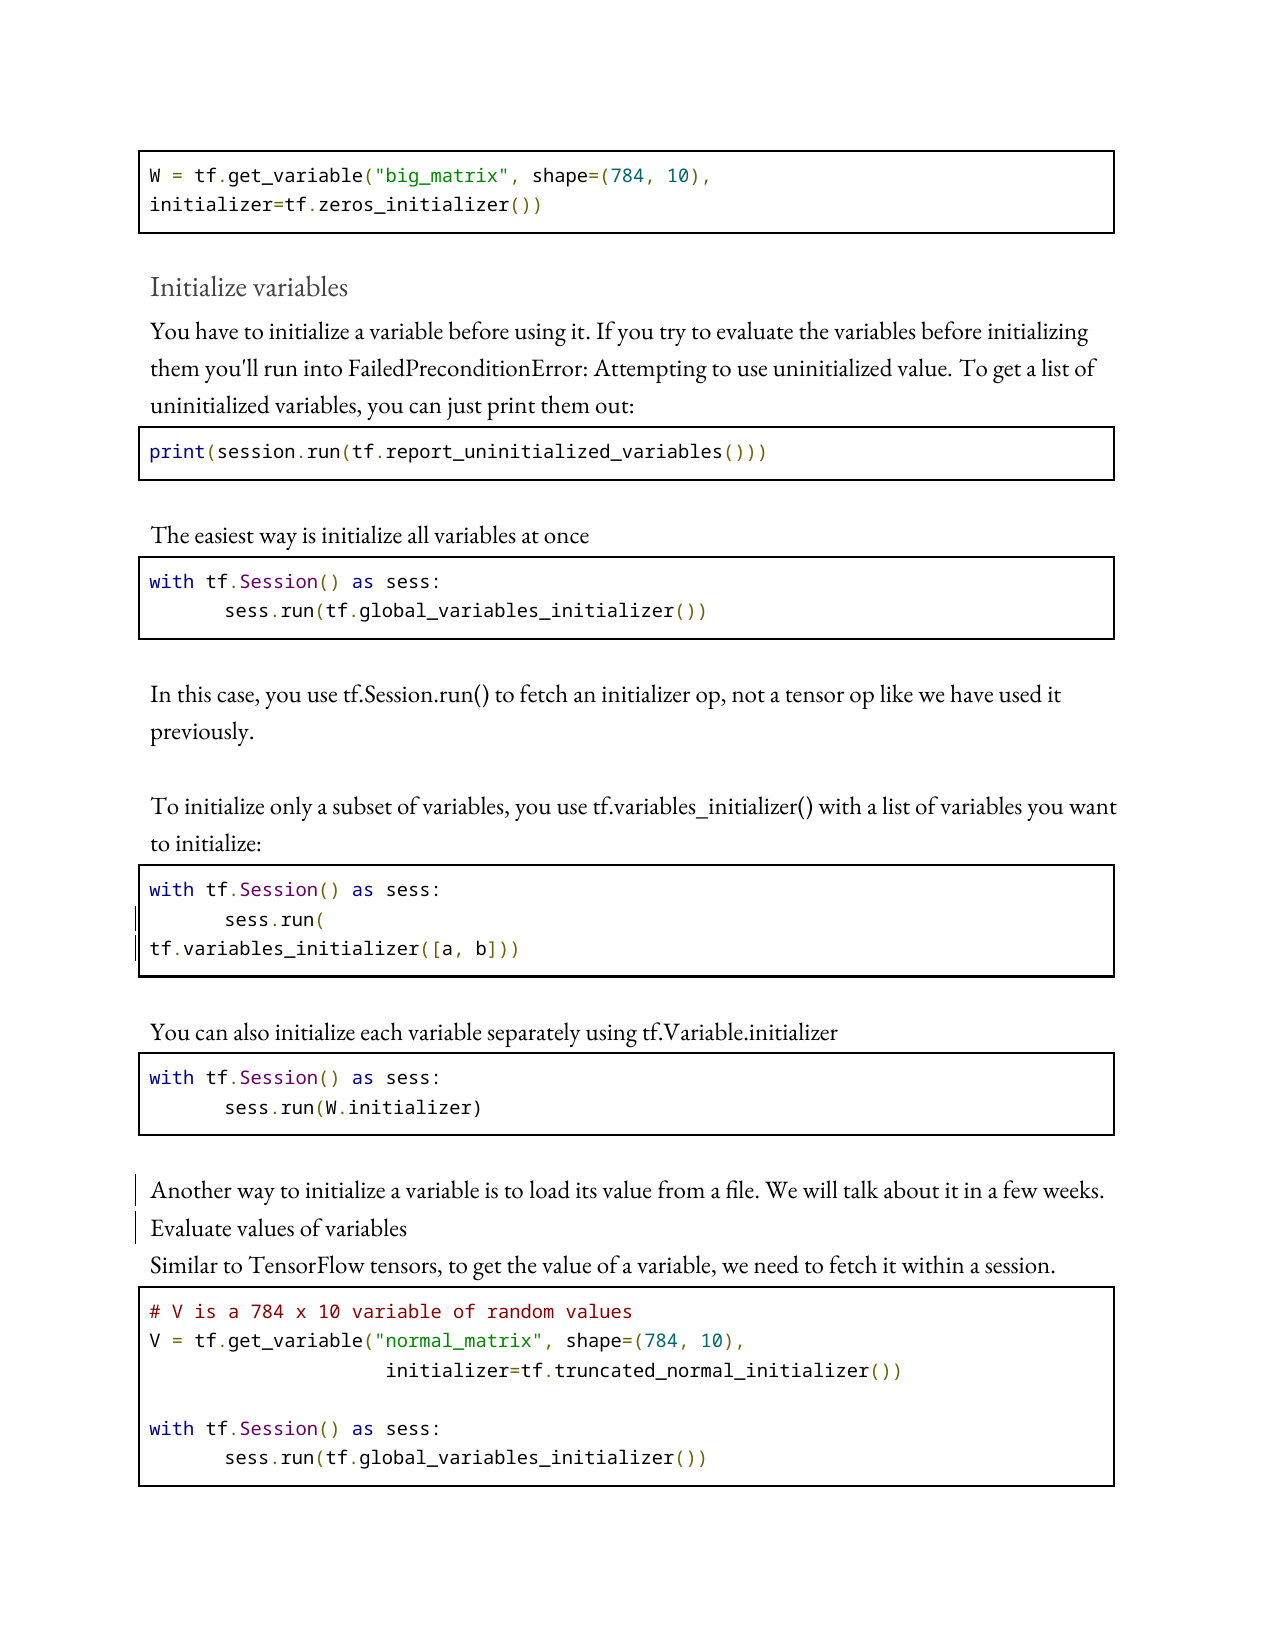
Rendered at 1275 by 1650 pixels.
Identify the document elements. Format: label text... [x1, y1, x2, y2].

table_header with tf.Session() as sess: sess.run(tf.global_variables_initializer()) [140, 558, 1113, 638]
text Similar to TensorFlow tensors, to get the value of a variable, we need to fetch it within a session. [150, 1248, 1125, 1281]
text In this case, you use tf.Session.run() to fetch an initializer op, not a tensor op like we have used it previously. [150, 677, 1125, 747]
table_header with tf.Session() as sess: sess.run(W.initializer) [140, 1054, 1113, 1134]
table_header print(session.run(tf.report_uninitialized_variables())) [140, 428, 1113, 479]
text Another way to initialize a variable is to load its value from a file. We will talk about it in a few weeks. [150, 1174, 1125, 1206]
table_header with tf.Session() as sess: sess.run( tf.variables_initializer([a, b])) [140, 866, 1113, 975]
subtitle Initialize variables [150, 267, 1125, 306]
text You can also initialize each variable separately using tf.Variable.initializer [150, 1015, 1125, 1047]
text The easiest way is initialize all variables at once [150, 518, 1125, 551]
text Evaluate values of variables [150, 1211, 1125, 1244]
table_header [140, 152, 1113, 232]
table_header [140, 1288, 1113, 1485]
text To initialize only a subset of variables, you use tf.variables_initializer() with a list of variables you want to initialize: [150, 789, 1125, 859]
text You have to initialize a variable before using it. If you try to evaluate the variables before initializing them you'll run into FailedPreconditionError: Attempting to use uninitialized value. To get a list of uninitialized variables, you can just print them out: [150, 314, 1125, 421]
